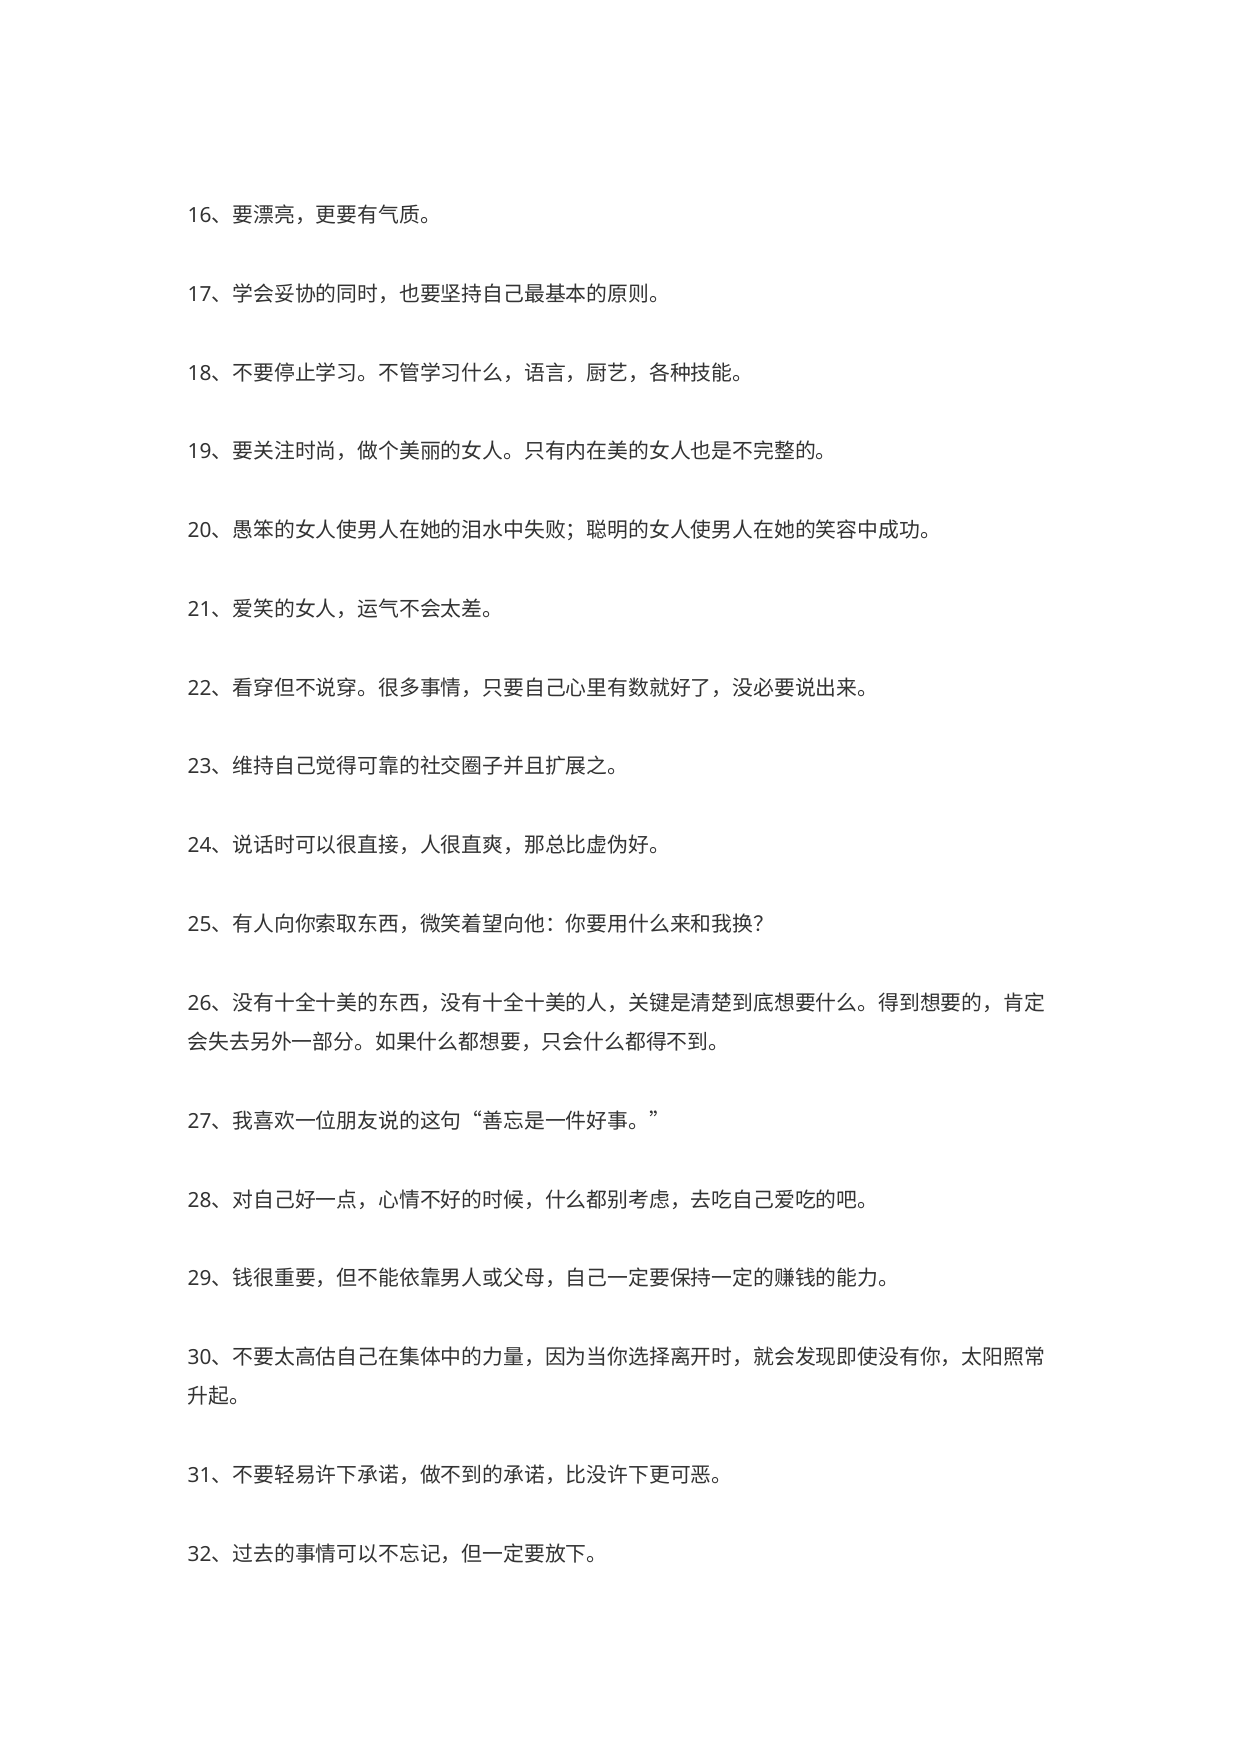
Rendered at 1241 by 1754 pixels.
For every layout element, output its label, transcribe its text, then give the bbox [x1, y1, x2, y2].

text 16、要漂亮，更要有气质。 [187, 189, 1053, 229]
text 29、钱很重要，但不能依靠男人或父母，自己一定要保持一定的赚钱的能力。 [187, 1252, 1053, 1292]
text 27、我喜欢一位朋友说的这句“善忘是一件好事。” [187, 1095, 1053, 1134]
text 17、学会妥协的同时，也要坚持自己最基本的原则。 [187, 268, 1053, 307]
text 23、维持自己觉得可靠的社交圈子并且扩展之。 [187, 741, 1053, 780]
text 26、没有十全十美的东西，没有十全十美的人，关键是清楚到底想要什么。得到想要的，肯定会失去另外一部分。如果什么都想要，只会什么都得不到。 [187, 977, 1053, 1056]
text 20、愚笨的女人使男人在她的泪水中失败；聪明的女人使男人在她的笑容中成功。 [187, 504, 1053, 544]
text 31、不要轻易许下承诺，做不到的承诺，比没许下更可恶。 [187, 1449, 1053, 1489]
text 22、看穿但不说穿。很多事情，只要自己心里有数就好了，没必要说出来。 [187, 662, 1053, 701]
text 18、不要停止学习。不管学习什么，语言，厨艺，各种技能。 [187, 347, 1053, 386]
text 32、过去的事情可以不忘记，但一定要放下。 [187, 1528, 1053, 1567]
text 25、有人向你索取东西，微笑着望向他：你要用什么来和我换？ [187, 898, 1053, 937]
text 24、说话时可以很直接，人很直爽，那总比虚伪好。 [187, 819, 1053, 859]
text 30、不要太高估自己在集体中的力量，因为当你选择离开时，就会发现即使没有你，太阳照常升起。 [187, 1331, 1053, 1410]
text 21、爱笑的女人，运气不会太差。 [187, 583, 1053, 622]
text 28、对自己好一点，心情不好的时候，什么都别考虑，去吃自己爱吃的吧。 [187, 1174, 1053, 1213]
text 19、要关注时尚，做个美丽的女人。只有内在美的女人也是不完整的。 [187, 426, 1053, 465]
